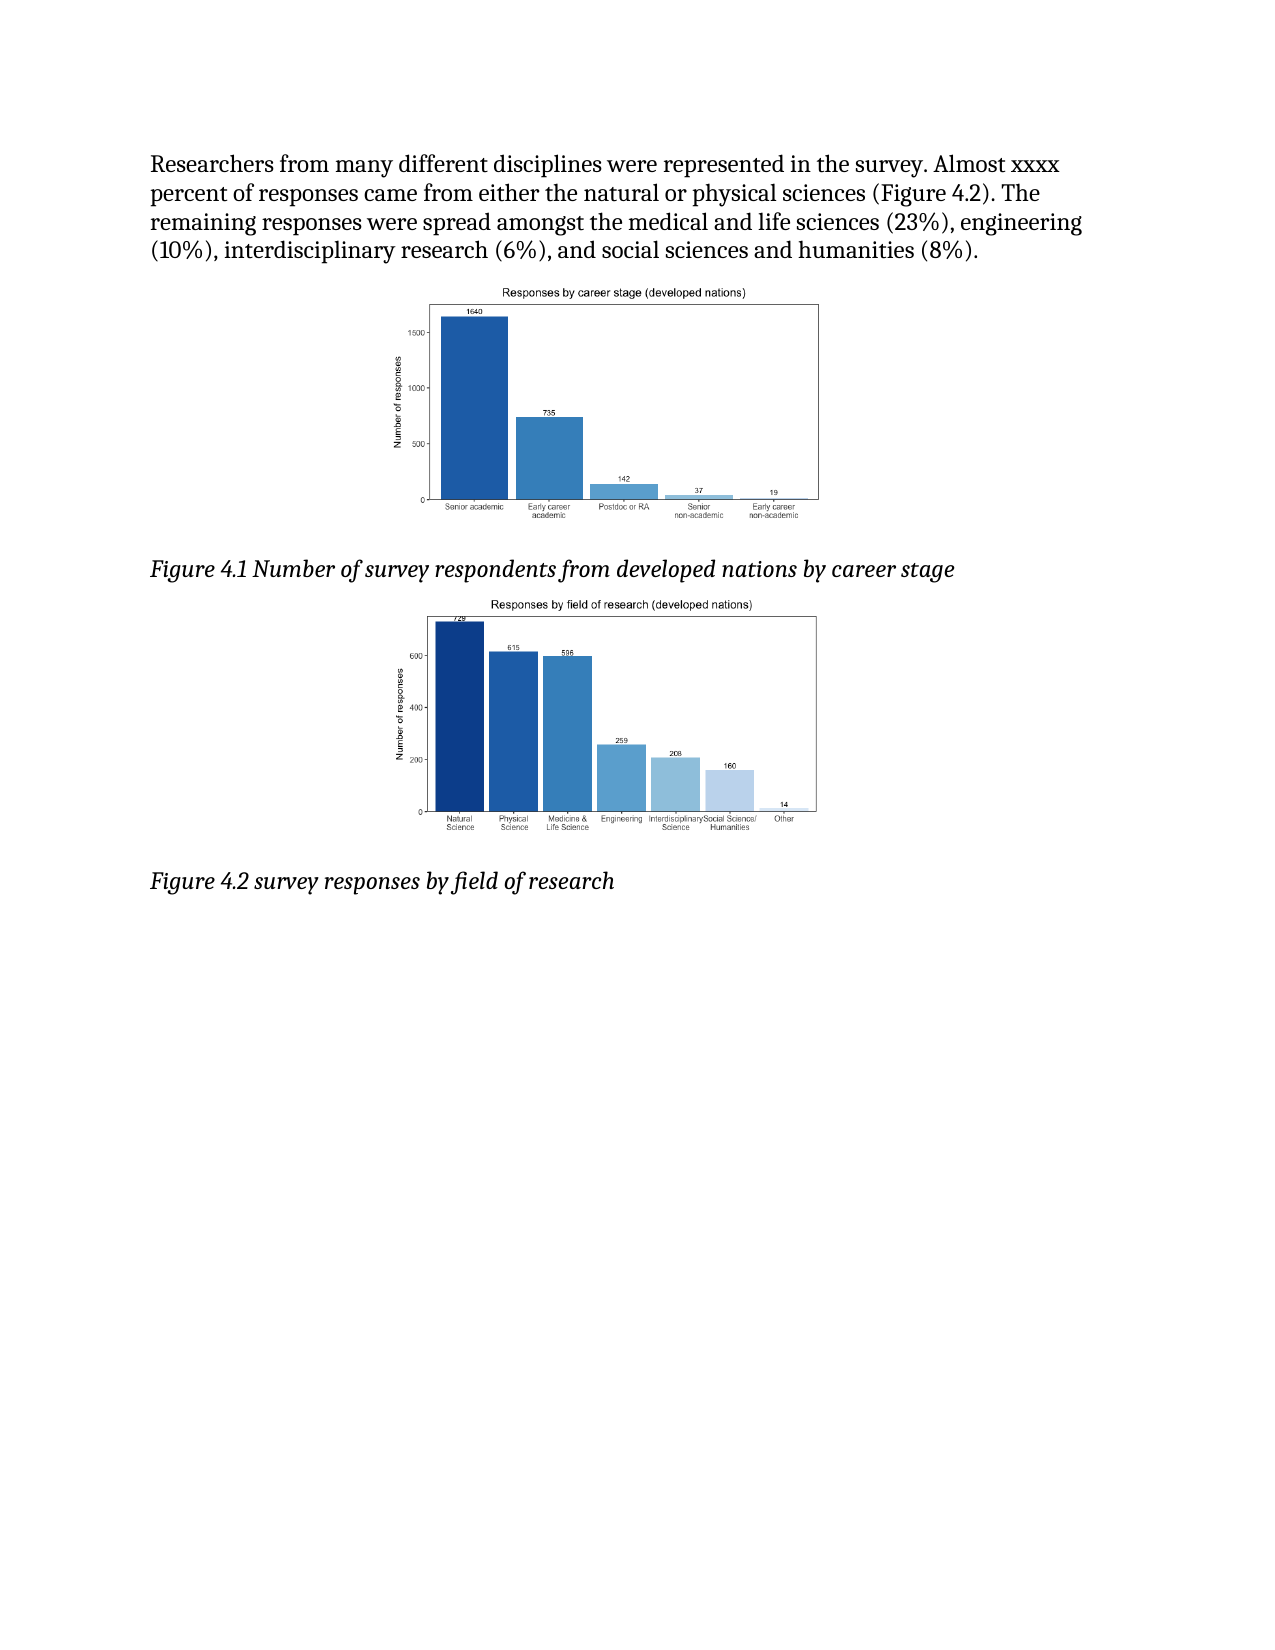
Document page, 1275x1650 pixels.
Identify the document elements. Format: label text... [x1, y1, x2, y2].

picture [168, 595, 1044, 846]
picture [168, 283, 1044, 534]
text Figure 4.1 Number of survey respondents from developed nations by career stage [150, 554, 1125, 583]
text Researchers from many different disciplines were represented in the survey. Almost xxxx percent of responses came from either the natural or physical sciences (Figure 4.2). The remaining responses were spread amongst the medical and life sciences (23%), engineering (10%), interdisciplinary research (6%), and social sciences and humanities (8%). [150, 150, 1125, 265]
text Figure 4.2 survey responses by field of research [150, 867, 1125, 895]
